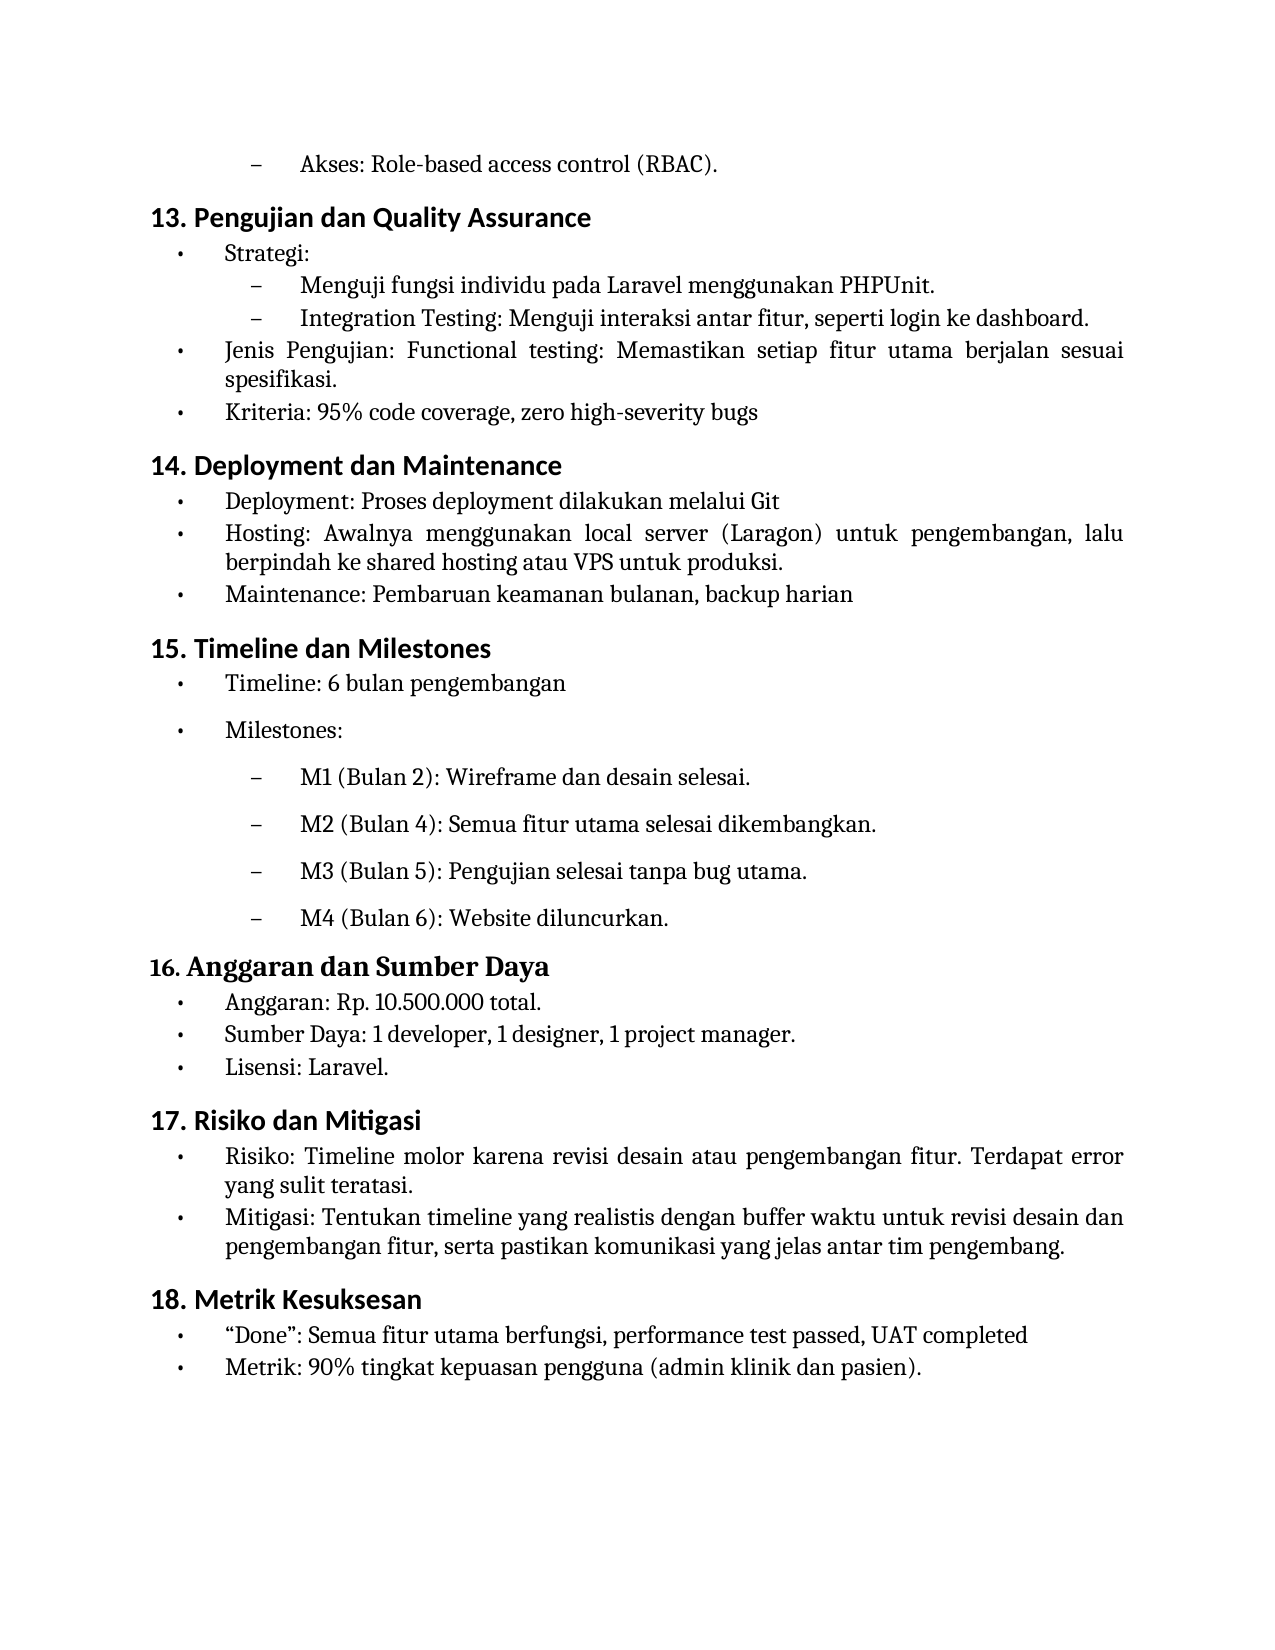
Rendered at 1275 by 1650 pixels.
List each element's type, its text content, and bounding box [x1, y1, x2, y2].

list Metrik: 90% tingkat kepuasan pengguna (admin klinik dan pasien). [175, 1353, 1125, 1382]
list Jenis Pengujian: Functional testing: Memastikan setiap fitur utama berjalan sesuai spesifikasi. [175, 336, 1125, 394]
subtitle 15. Timeline dan Milestones [150, 630, 1125, 666]
list Kriteria: 95% code coverage, zero high-severity bugs [175, 398, 1125, 426]
list M1 (Bulan 2): Wireframe dan desain selesai. [250, 763, 1125, 792]
list “Done”: Semua fitur utama berfungsi, performance test passed, UAT completed [175, 1321, 1125, 1349]
subtitle 18. Metrik Kesuksesan [150, 1281, 1125, 1317]
list Menguji fungsi individu pada Laravel menggunakan PHPUnit. [250, 271, 1125, 300]
list Sumber Daya: 1 developer, 1 designer, 1 project manager. [175, 1020, 1125, 1049]
list Deployment: Proses deployment dilakukan melalui Git [175, 487, 1125, 515]
list Akses: Role-based access control (RBAC). [250, 150, 1125, 179]
subtitle 13. Pengujian dan Quality Assurance [150, 199, 1125, 235]
subtitle 14. Deployment dan Maintenance [150, 447, 1125, 483]
list Strategi: [175, 239, 1125, 268]
list Mitigasi: Tentukan timeline yang realistis dengan buffer waktu untuk revisi desain dan pengembangan fitur, serta pastikan komunikasi yang jelas antar tim pengembang. [175, 1203, 1125, 1261]
subtitle 17. Risiko dan Mitigasi [150, 1102, 1125, 1138]
list M4 (Bulan 6): Website diluncurkan. [250, 904, 1125, 932]
list M3 (Bulan 5): Pengujian selesai tanpa bug utama. [250, 857, 1125, 886]
list Milestones: [175, 716, 1125, 745]
list Anggaran: Rp. 10.500.000 total. [175, 988, 1125, 1017]
list Timeline: 6 bulan pengembangan [175, 669, 1125, 698]
list Hosting: Awalnya menggunakan local server (Laragon) untuk pengembangan, lalu berpindah ke shared hosting atau VPS untuk produksi. [175, 519, 1125, 577]
list Risiko: Timeline molor karena revisi desain atau pengembangan fitur. Terdapat error yang sulit teratasi. [175, 1142, 1125, 1199]
list Maintenance: Pembaruan keamanan bulanan, backup harian [175, 580, 1125, 609]
text 16. Anggaran dan Sumber Daya [150, 951, 1125, 984]
list Lisensi: Laravel. [175, 1053, 1125, 1082]
list M2 (Bulan 4): Semua fitur utama selesai dikembangkan. [250, 810, 1125, 839]
list Integration Testing: Menguji interaksi antar fitur, seperti login ke dashboard. [250, 304, 1125, 333]
